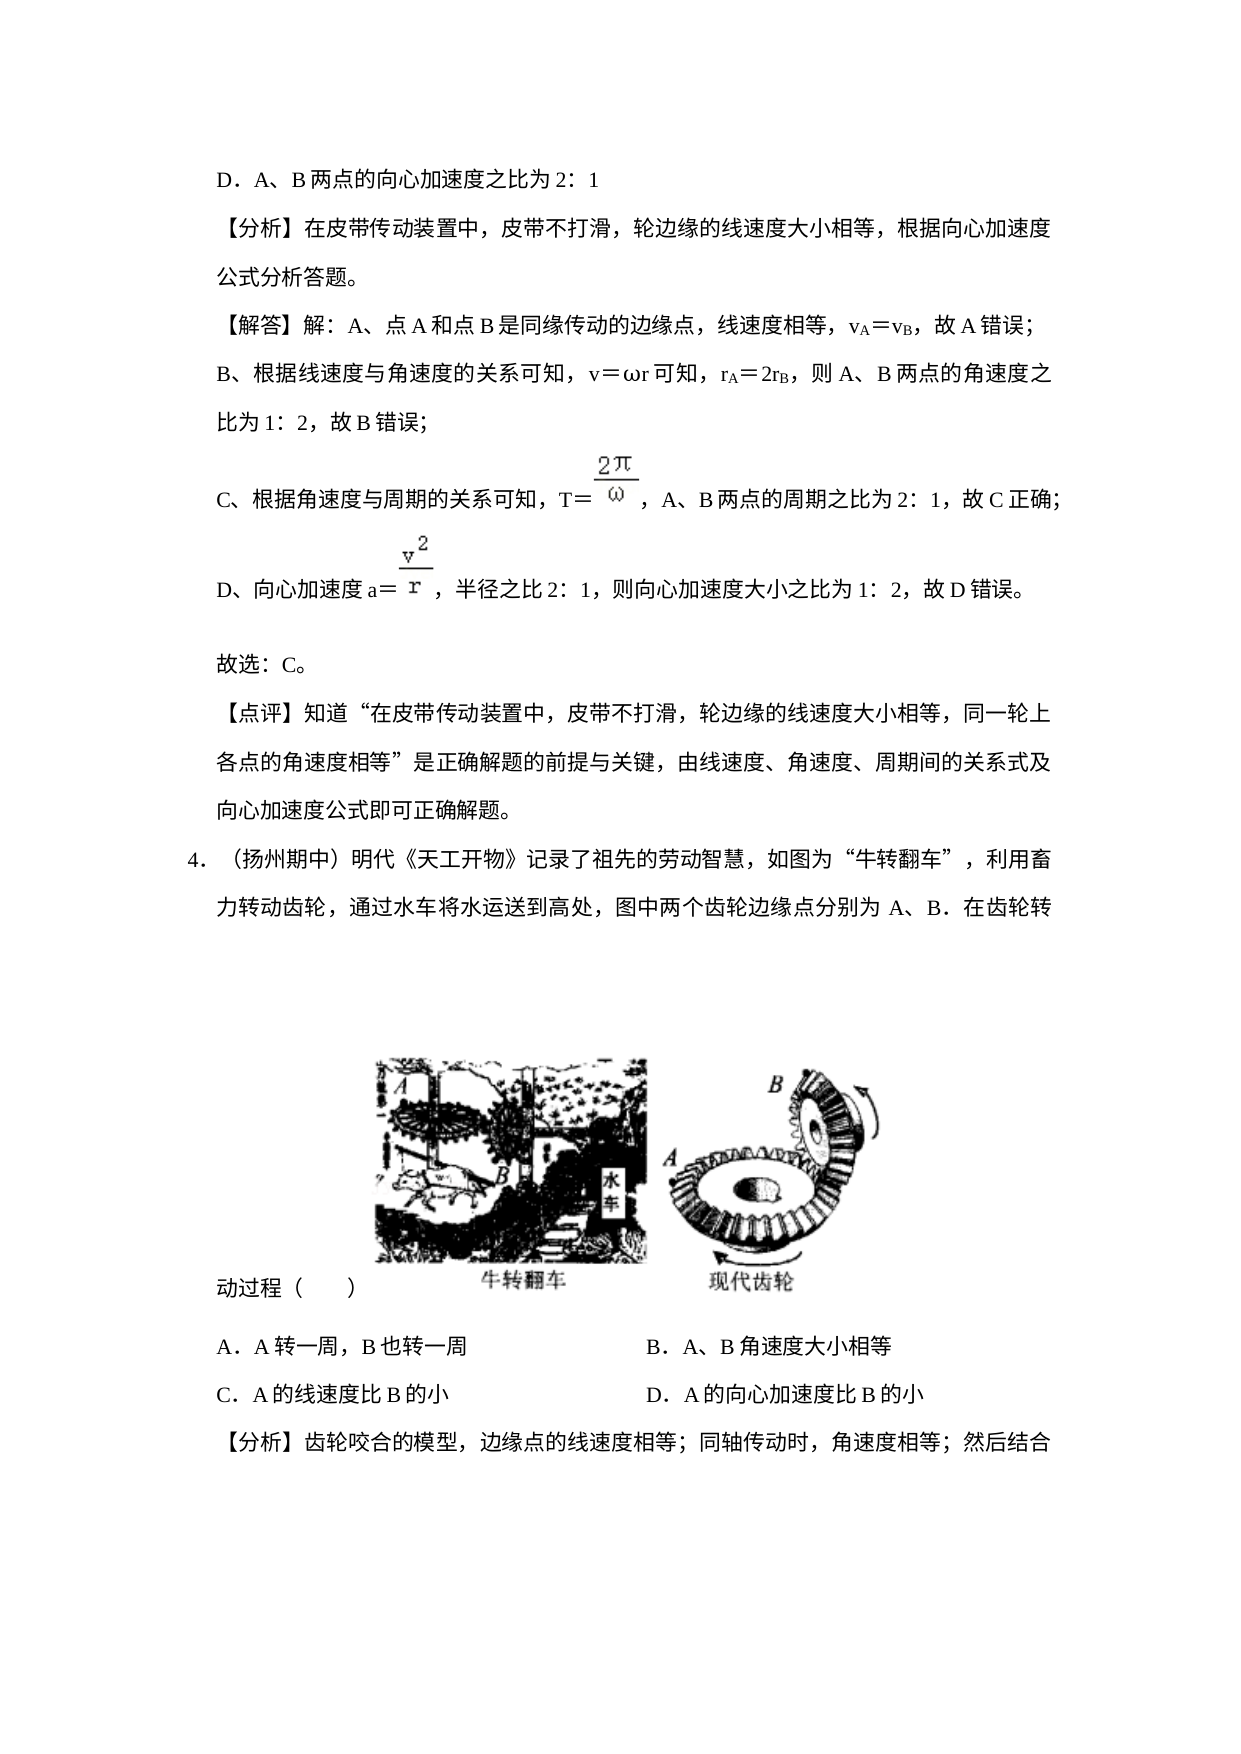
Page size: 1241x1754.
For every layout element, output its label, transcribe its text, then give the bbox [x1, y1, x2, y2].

picture [398, 533, 434, 598]
text 【解答】解：A、点A和点B是同缘传动的边缘点，线速度相等，vA＝vB，故A错误； [216, 307, 1053, 340]
picture [593, 452, 640, 508]
text 【点评】知道“在皮带传动装置中，皮带不打滑，轮边缘的线速度大小相等，同一轮上各点的角速度相等”是正确解题的前提与关键，由线速度、角速度、周期间的关系式及向心加速度公式即可正确解题。 [216, 695, 1053, 825]
text 【分析】在皮带传动装置中，皮带不打滑，轮边缘的线速度大小相等，根据向心加速度公式分析答题。 [216, 210, 1053, 292]
text A．A转一周，B也转一周 B．A、B角速度大小相等 [187, 1328, 1053, 1361]
text 故选：C。 [216, 647, 1053, 679]
text D、向心加速度a＝，半径之比2：1，则向心加速度大小之比为1：2，故D错误。 [216, 534, 1053, 631]
picture [369, 1052, 885, 1297]
text D．A、B两点的向心加速度之比为2：1 [187, 162, 1053, 194]
text C．A的线速度比B的小 D．A的向心加速度比B的小 [187, 1377, 1053, 1409]
text C、根据角速度与周期的关系可知，T＝，A、B两点的周期之比为2：1，故C正确； [216, 453, 1053, 518]
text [216, 1425, 1053, 1457]
text B、根据线速度与角速度的关系可知，v＝ωr可知，rA＝2rB，则A、B两点的角速度之比为1：2，故B错误； [216, 356, 1053, 437]
